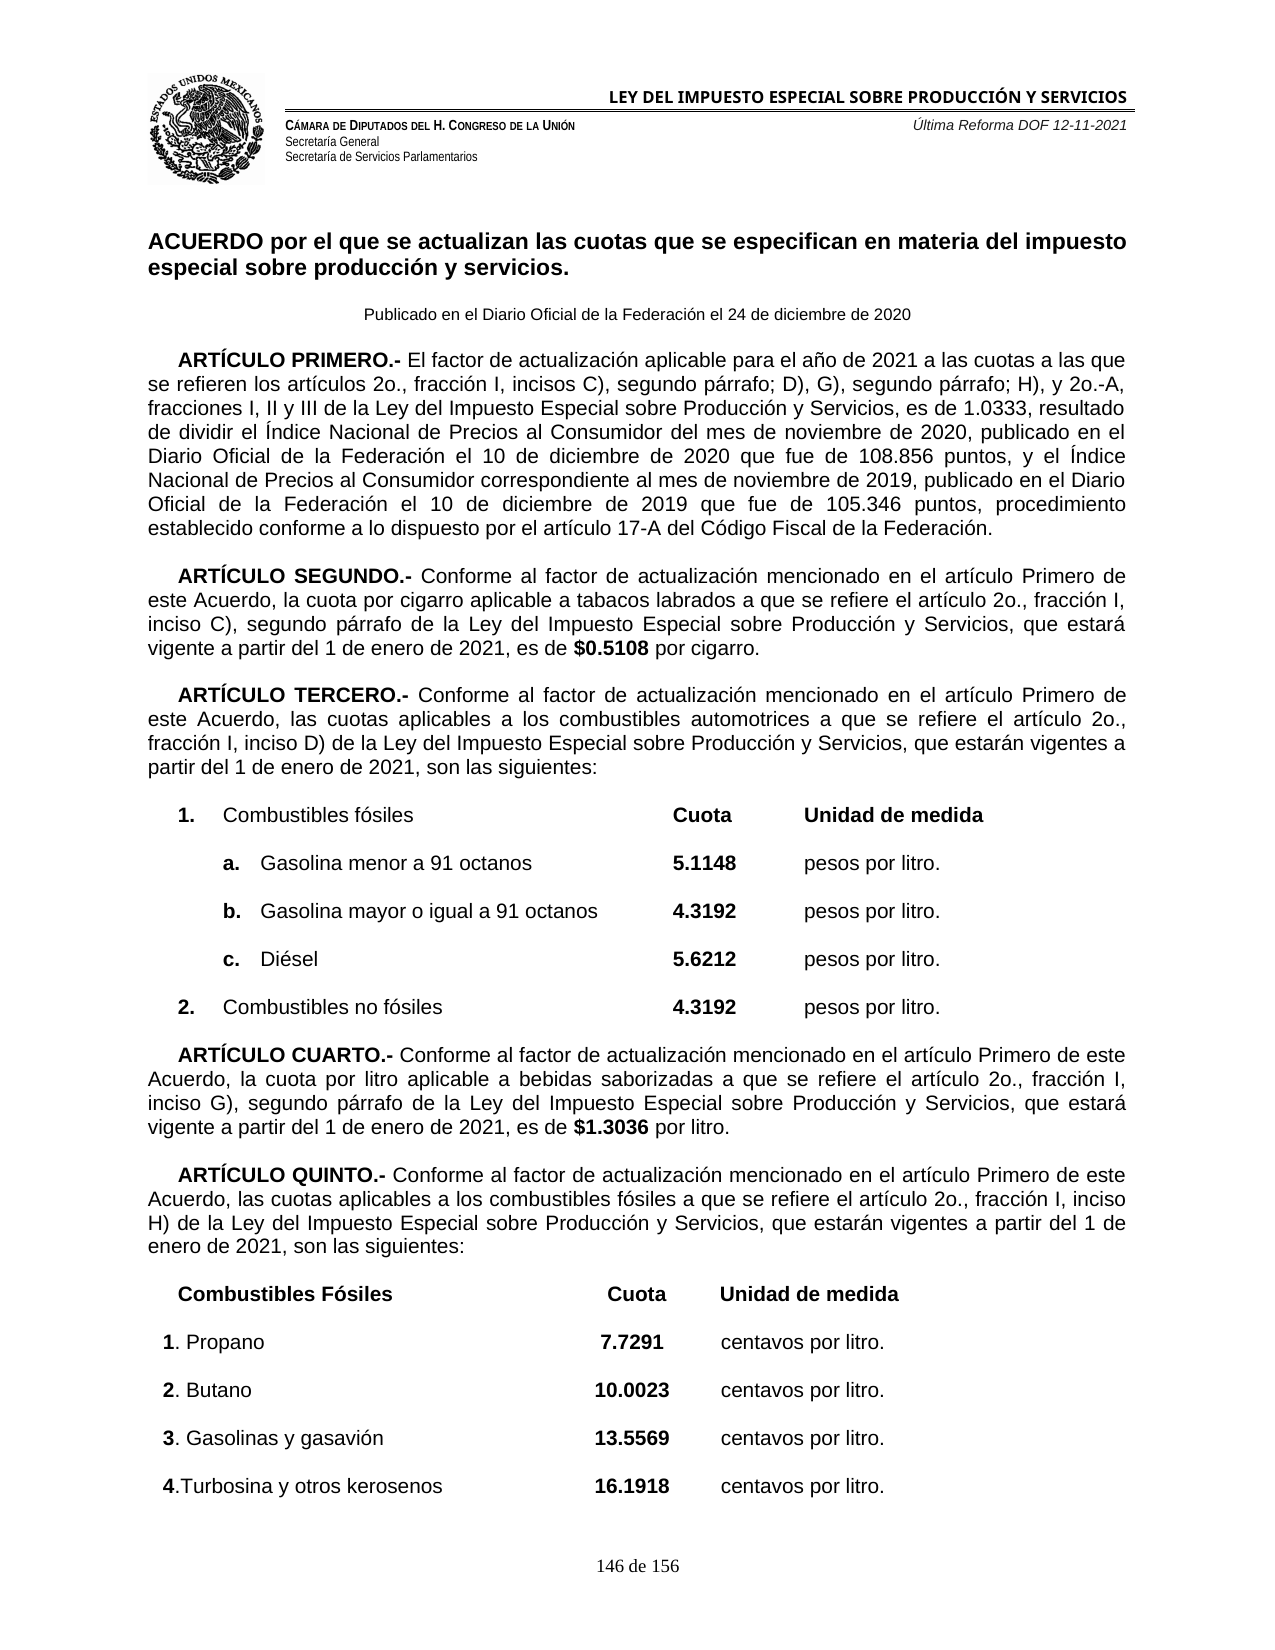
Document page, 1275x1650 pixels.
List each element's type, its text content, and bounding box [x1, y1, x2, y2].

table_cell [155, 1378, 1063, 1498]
text a. Gasolina menor a 91 octanos 5.1148 pesos por litro. [223, 851, 1127, 875]
text ARTÍCULO CUARTO.- Conforme al factor de actualización mencionado en el artículo Primero de este Acuerdo, la cuota por litro aplicable a bebidas saborizadas a que se refiere el artículo 2o., fracción I, inciso G), segundo párrafo de la Ley del Impuesto Especial sobre Producción y Servicios, que estará vigente a partir del 1 de enero de 2021, es de $1.3036 por litro. [148, 1043, 1127, 1138]
text ARTÍCULO PRIMERO.- El factor de actualización aplicable para el año de 2021 a las cuotas a las que se refieren los artículos 2o., fracción I, incisos C), segundo párrafo; D), G), segundo párrafo; H), y 2o.-A, fracciones I, II y III de la Ley del Impuesto Especial sobre Producción y Servicios, es de 1.0333, resultado de dividir el Índice Nacional de Precios al Consumidor del mes de noviembre de 2020, publicado en el Diario Oficial de la Federación el 10 de diciembre de 2020 que fue de 108.856 puntos, y el Índice Nacional de Precios al Consumidor correspondiente al mes de noviembre de 2019, publicado en el Diario Oficial de la Federación el 10 de diciembre de 2019 que fue de 105.346 puntos, procedimiento establecido conforme a lo dispuesto por el artículo 17-A del Código Fiscal de la Federación. [148, 348, 1127, 539]
text ARTÍCULO SEGUNDO.- Conforme al factor de actualización mencionado en el artículo Primero de este Acuerdo, la cuota por cigarro aplicable a tabacos labrados a que se refiere el artículo 2o., fracción I, inciso C), segundo párrafo de la Ley del Impuesto Especial sobre Producción y Servicios, que estará vigente a partir del 1 de enero de 2021, es de $0.5108 por cigarro. [148, 563, 1127, 659]
text Combustibles Fósiles Cuota Unidad de medida [148, 1282, 1127, 1306]
text 2. Combustibles no fósiles 4.3192 pesos por litro. [178, 995, 1127, 1019]
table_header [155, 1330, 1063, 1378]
text ARTÍCULO QUINTO.- Conforme al factor de actualización mencionado en el artículo Primero de este Acuerdo, las cuotas aplicables a los combustibles fósiles a que se refiere el artículo 2o., fracción I, inciso H) de la Ley del Impuesto Especial sobre Producción y Servicios, que estarán vigentes a partir del 1 de enero de 2021, son las siguientes: [148, 1162, 1127, 1258]
text b. Gasolina mayor o igual a 91 octanos 4.3192 pesos por litro. [223, 899, 1127, 923]
text ACUERDO por el que se actualizan las cuotas que se especifican en materia del impuesto especial sobre producción y servicios. [148, 228, 1127, 281]
text Publicado en el Diario Oficial de la Federación el 24 de diciembre de 2020 [148, 305, 1127, 324]
text ARTÍCULO TERCERO.- Conforme al factor de actualización mencionado en el artículo Primero de este Acuerdo, las cuotas aplicables a los combustibles automotrices a que se refiere el artículo 2o., fracción I, inciso D) de la Ley del Impuesto Especial sobre Producción y Servicios, que estarán vigentes a partir del 1 de enero de 2021, son las siguientes: [148, 683, 1127, 779]
text 1. Combustibles fósiles Cuota Unidad de medida [178, 803, 1127, 827]
text c. Diésel 5.6212 pesos por litro. [223, 947, 1127, 971]
